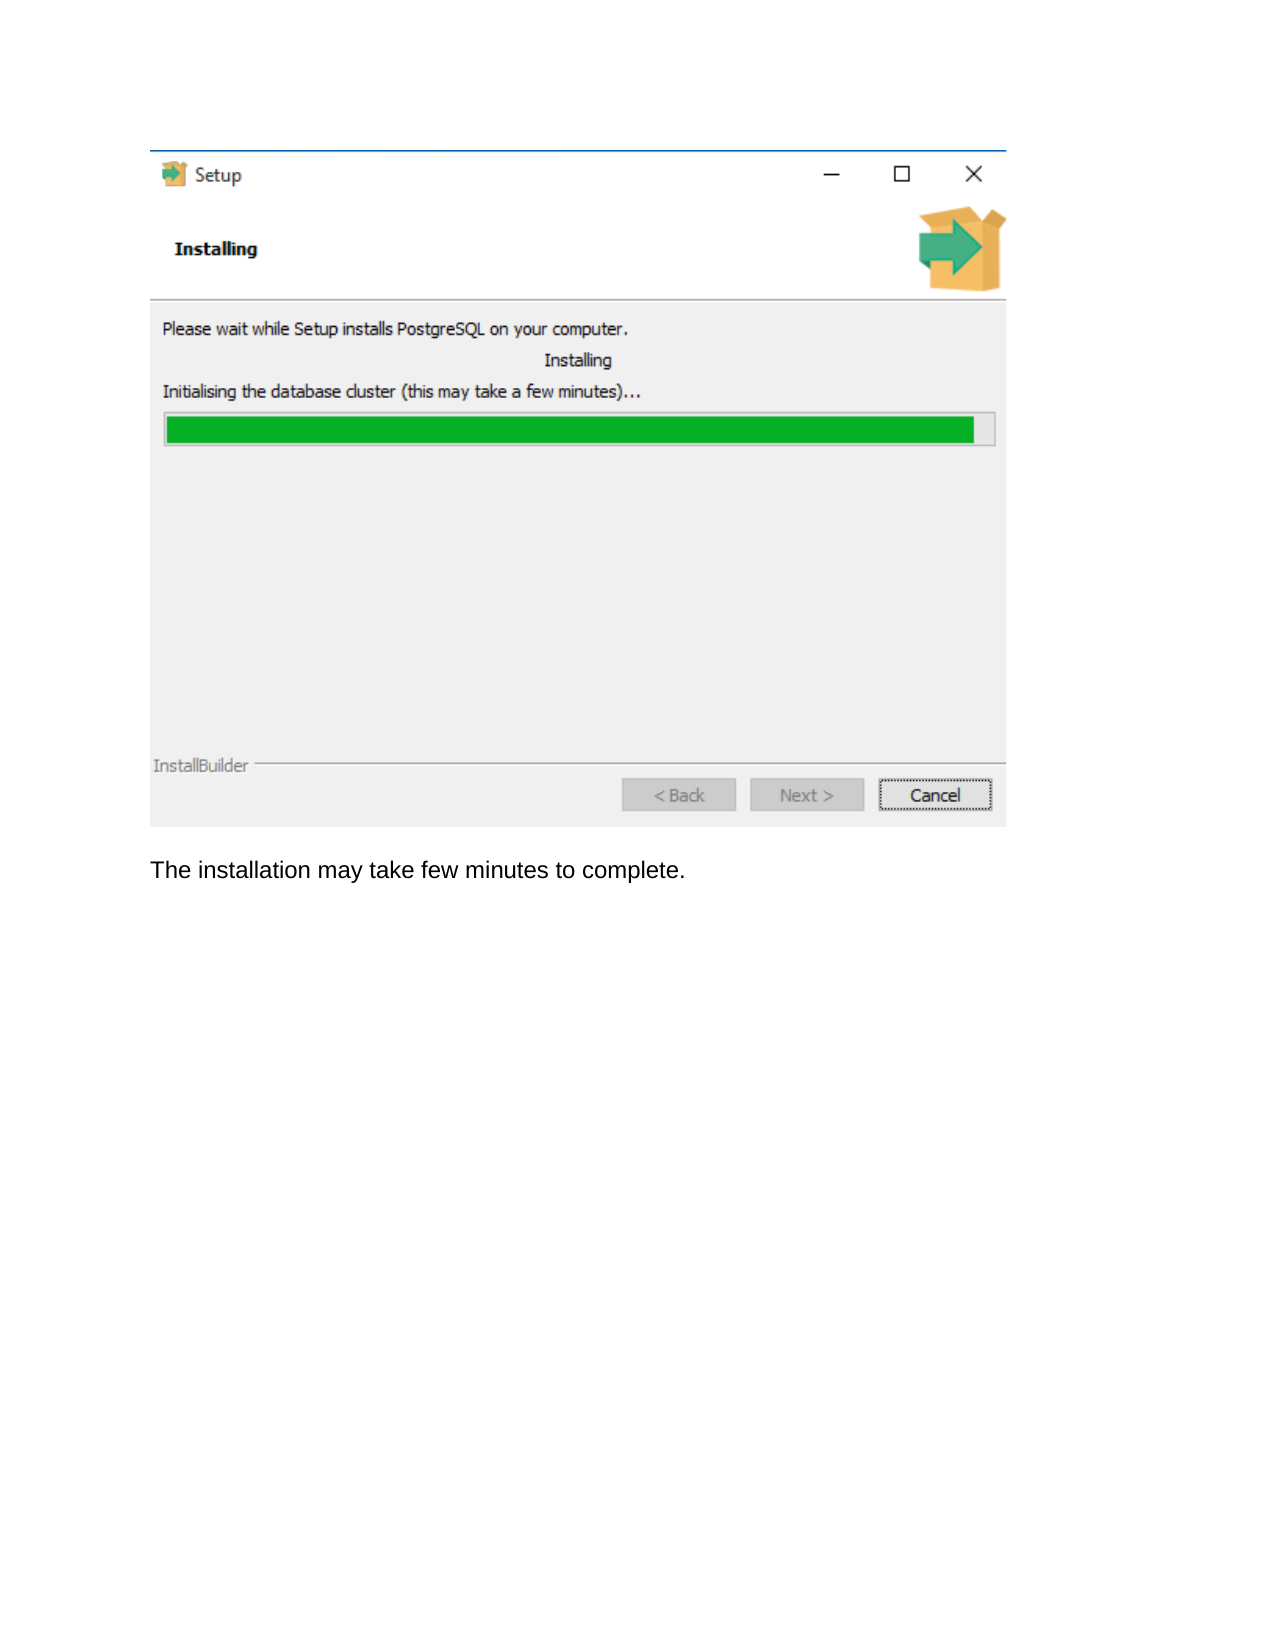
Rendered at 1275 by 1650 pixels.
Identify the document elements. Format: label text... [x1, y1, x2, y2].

picture [150, 150, 1007, 827]
text The installation may take few minutes to complete. [150, 856, 1125, 883]
